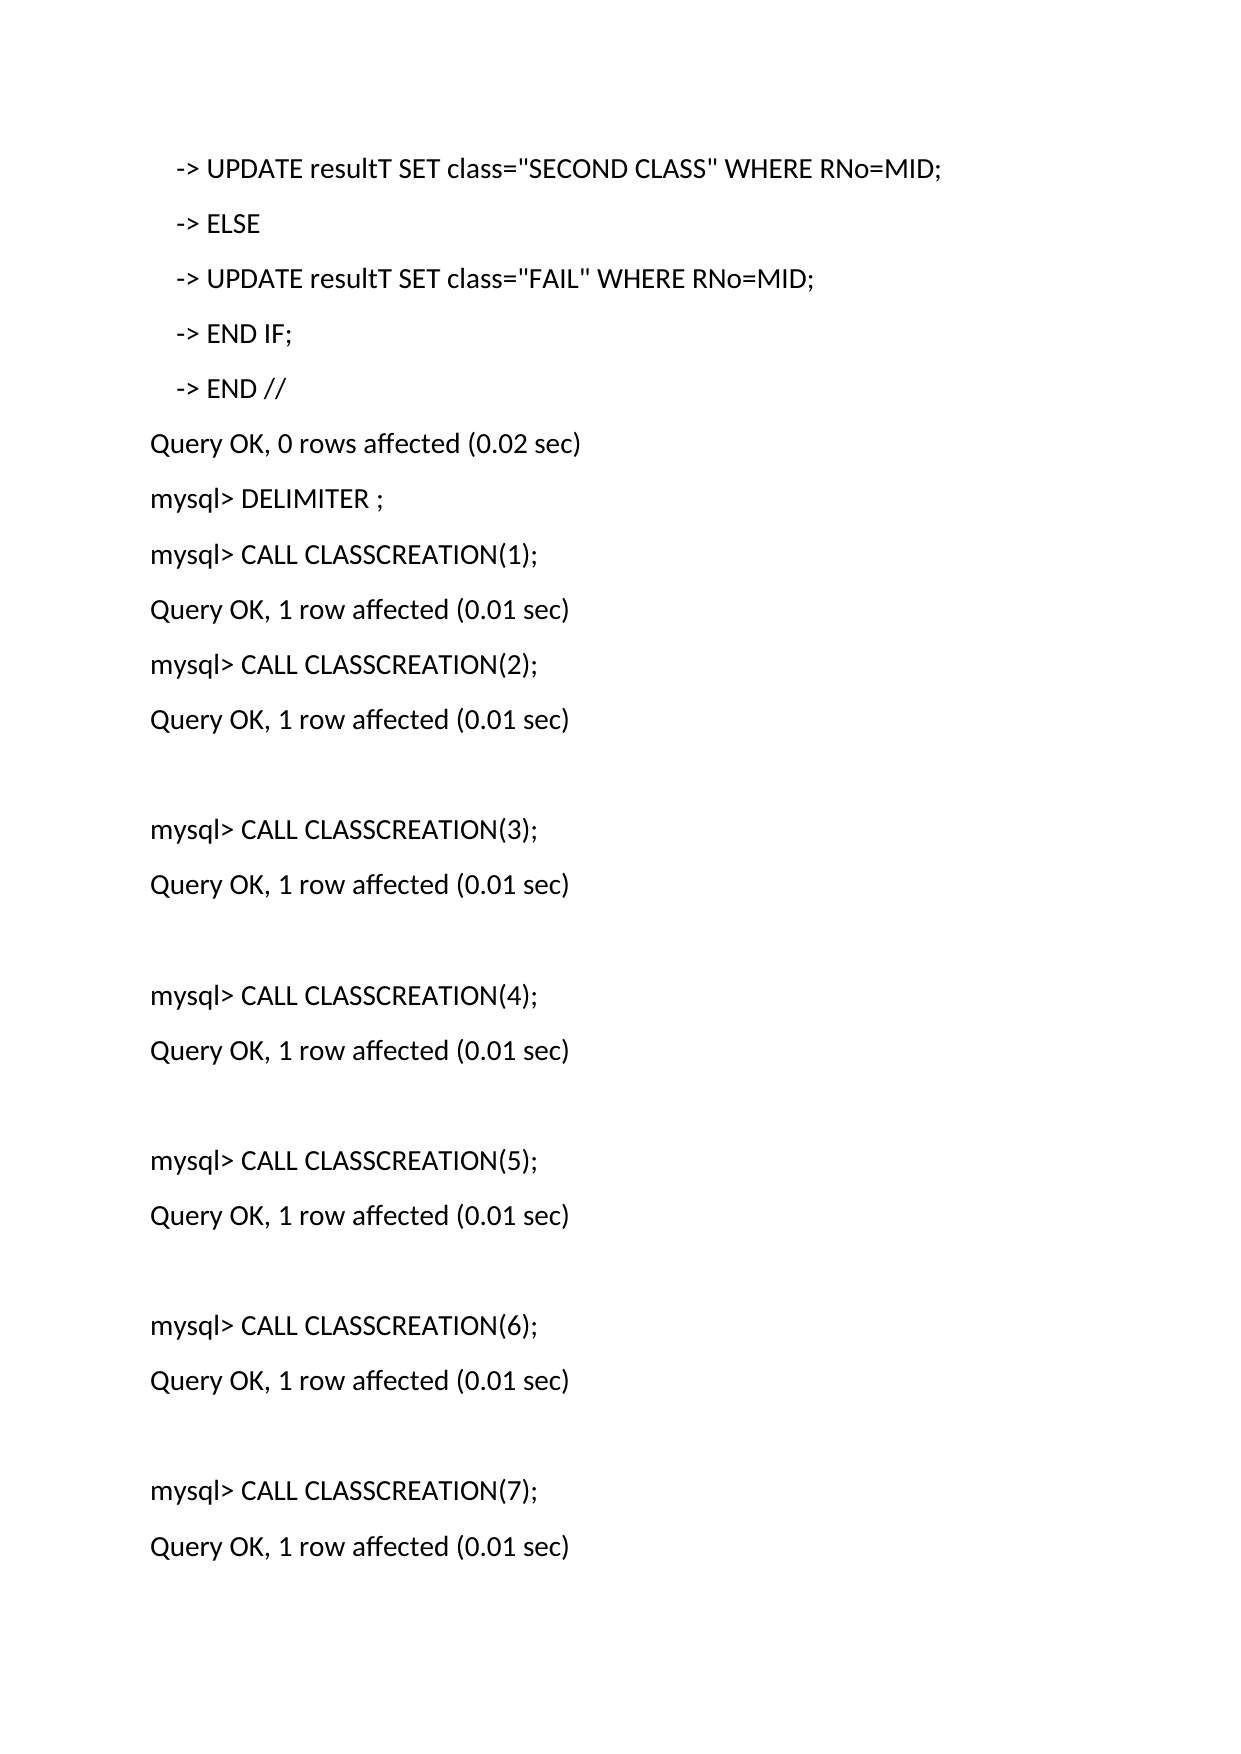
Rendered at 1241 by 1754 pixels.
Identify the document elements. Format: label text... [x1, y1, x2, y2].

text -> UPDATE resultT SET class="FAIL" WHERE RNo=MID; [150, 260, 1090, 296]
text -> END // [150, 370, 1090, 406]
text -> END IF; [150, 315, 1090, 351]
text mysql> CALL CLASSCREATION(7); [150, 1472, 1090, 1508]
text mysql> DELIMITER ; [150, 481, 1090, 516]
text mysql> CALL CLASSCREATION(4); [150, 977, 1090, 1012]
text mysql> CALL CLASSCREATION(3); [150, 811, 1090, 847]
text -> ELSE [150, 205, 1090, 241]
text mysql> CALL CLASSCREATION(5); [150, 1142, 1090, 1177]
text Query OK, 1 row affected (0.01 sec) [150, 591, 1090, 626]
text Query OK, 1 row affected (0.01 sec) [150, 1032, 1090, 1067]
text mysql> CALL CLASSCREATION(6); [150, 1307, 1090, 1343]
text Query OK, 1 row affected (0.01 sec) [150, 866, 1090, 902]
text Query OK, 0 rows affected (0.02 sec) [150, 426, 1090, 461]
text -> UPDATE resultT SET class="SECOND CLASS" WHERE RNo=MID; [150, 150, 1090, 186]
text Query OK, 1 row affected (0.01 sec) [150, 1197, 1090, 1233]
text Query OK, 1 row affected (0.01 sec) [150, 1362, 1090, 1398]
text mysql> CALL CLASSCREATION(1); [150, 536, 1090, 571]
text Query OK, 1 row affected (0.01 sec) [150, 1528, 1090, 1563]
text Query OK, 1 row affected (0.01 sec) [150, 701, 1090, 737]
text mysql> CALL CLASSCREATION(2); [150, 646, 1090, 682]
